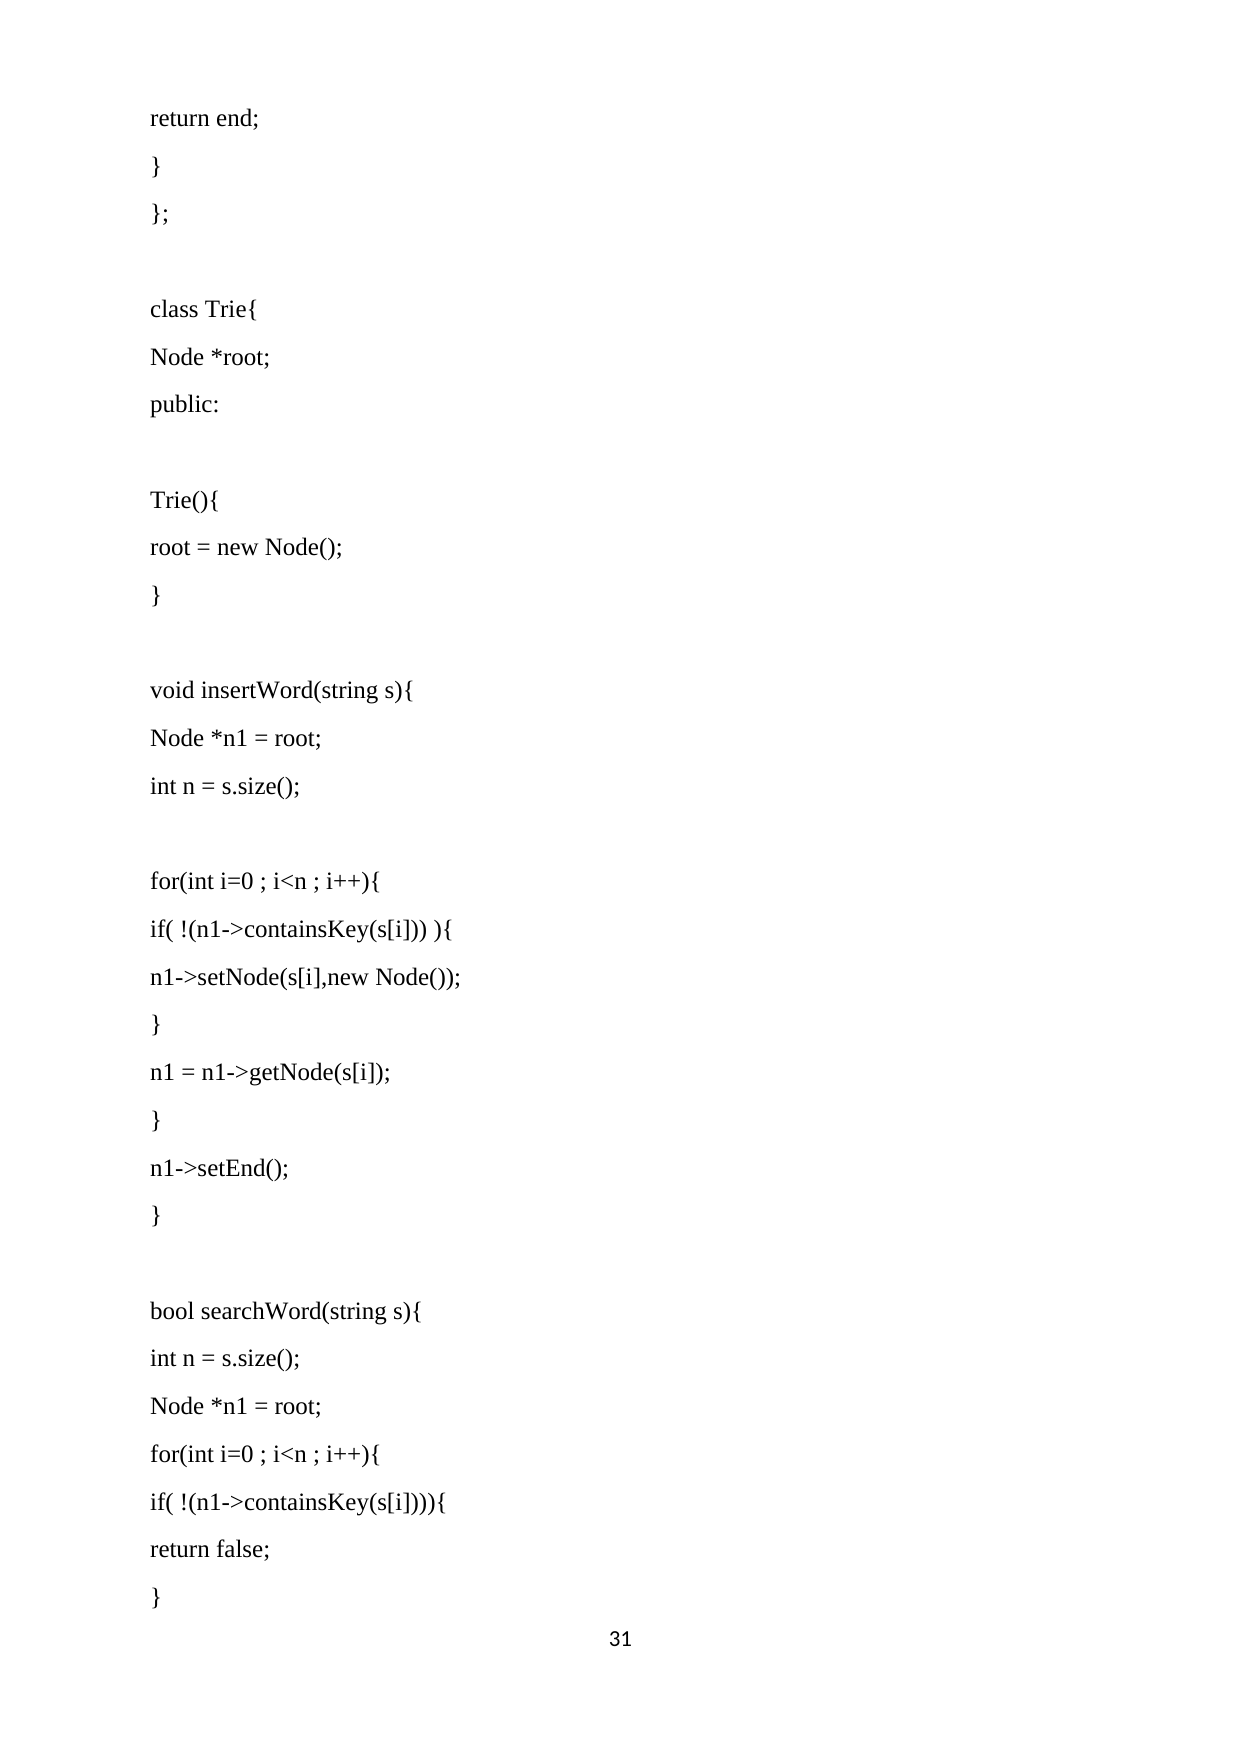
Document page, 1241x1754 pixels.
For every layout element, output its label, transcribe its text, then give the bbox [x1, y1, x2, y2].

text void insertWord(string s){ [150, 676, 1090, 704]
text } [150, 1105, 1090, 1134]
text } [150, 151, 1090, 179]
text } [150, 580, 1090, 609]
text Trie(){ [150, 485, 1090, 513]
text n1->setEnd(); [150, 1153, 1090, 1181]
text Node *n1 = root; [150, 1391, 1090, 1420]
text n1 = n1->getNode(s[i]); [150, 1057, 1090, 1086]
text int n = s.size(); [150, 1343, 1090, 1372]
text } [150, 1009, 1090, 1038]
text class Trie{ [150, 294, 1090, 323]
text Node *n1 = root; [150, 723, 1090, 752]
text int n = s.size(); [150, 771, 1090, 800]
text Node *root; [150, 342, 1090, 370]
text } [150, 1582, 1090, 1611]
text } [150, 1200, 1090, 1229]
text if( !(n1->containsKey(s[i]))){ [150, 1487, 1090, 1515]
text for(int i=0 ; i<n ; i++){ [150, 866, 1090, 895]
text root = new Node(); [150, 532, 1090, 561]
text }; [150, 198, 1090, 227]
text return false; [150, 1534, 1090, 1563]
text return end; [150, 103, 1090, 132]
text public: [150, 389, 1090, 418]
text n1->setNode(s[i],new Node()); [150, 962, 1090, 991]
text if( !(n1->containsKey(s[i])) ){ [150, 914, 1090, 943]
text bool searchWord(string s){ [150, 1296, 1090, 1324]
text for(int i=0 ; i<n ; i++){ [150, 1439, 1090, 1468]
